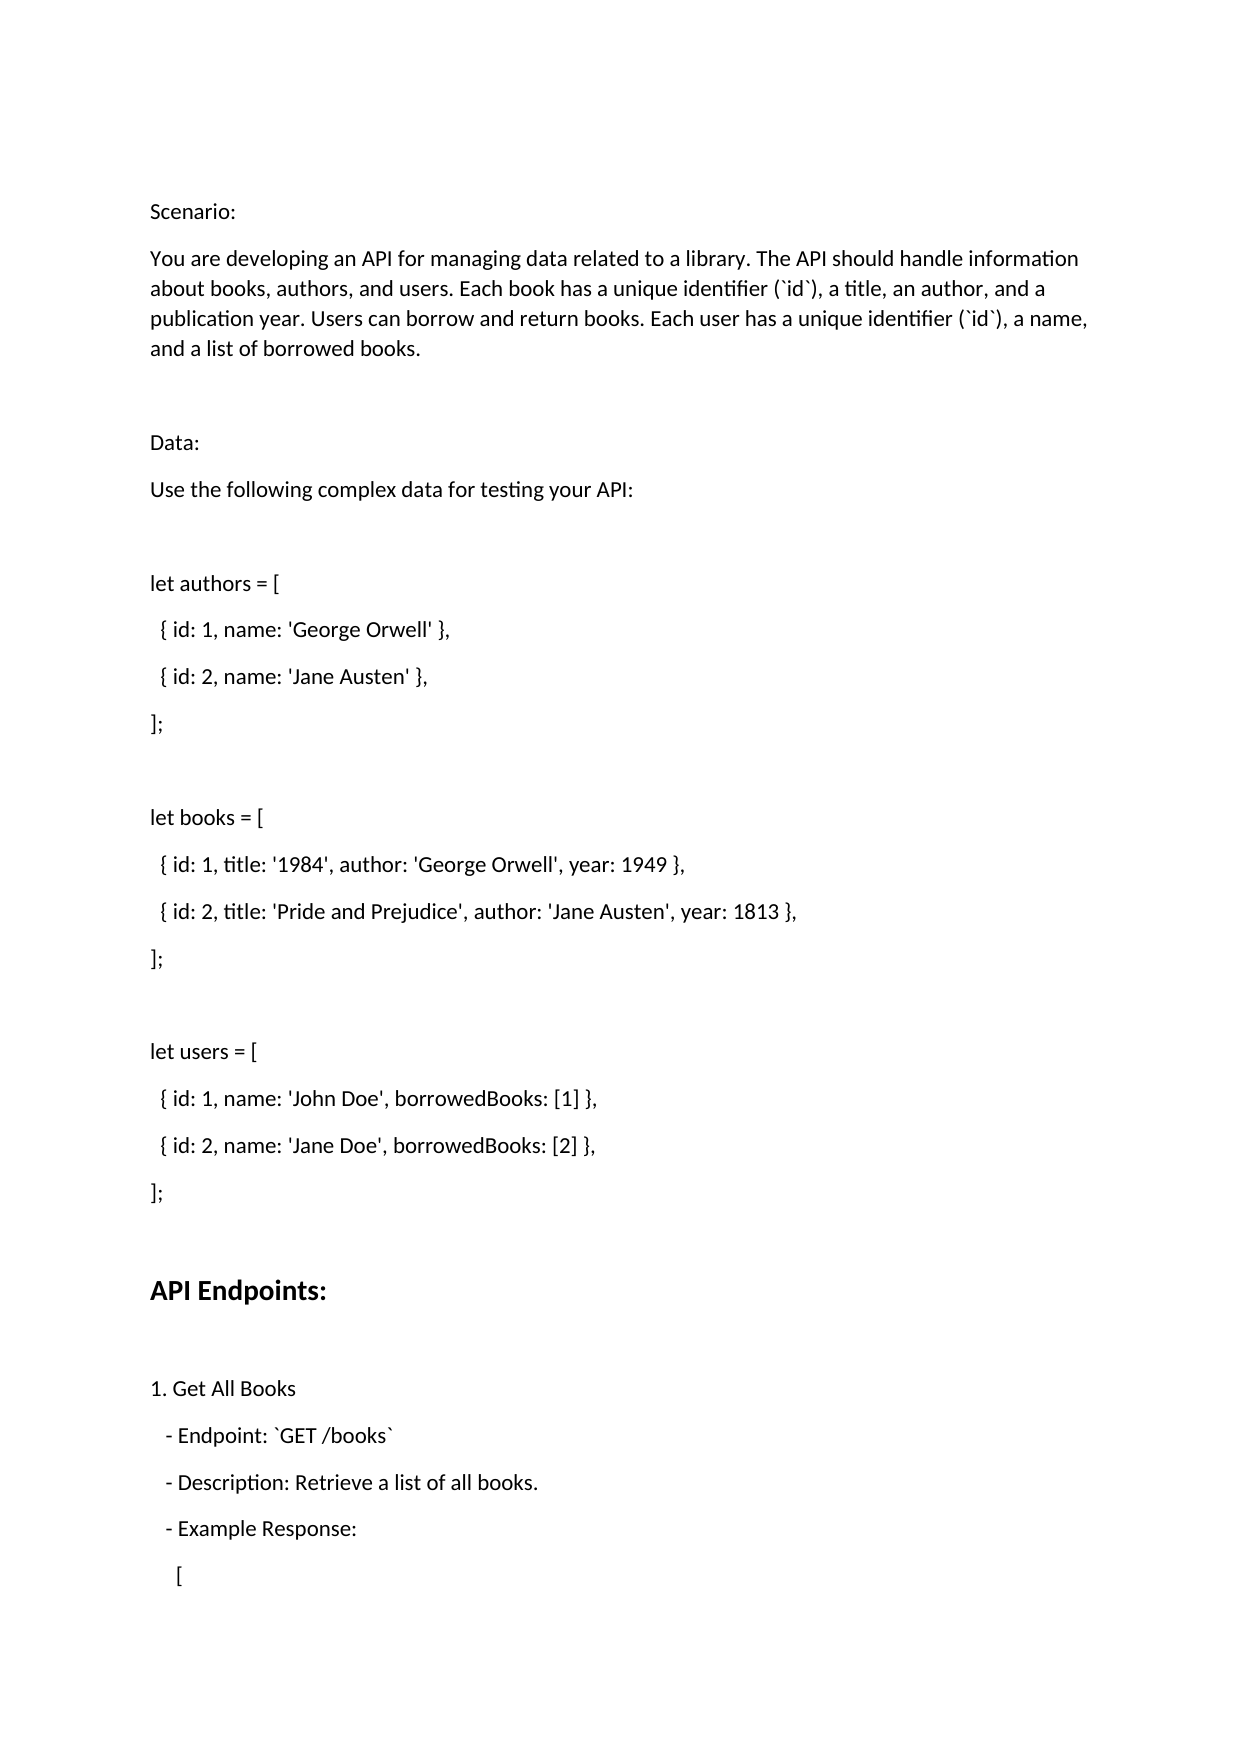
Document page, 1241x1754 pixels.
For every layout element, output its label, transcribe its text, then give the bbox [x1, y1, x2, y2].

text let authors = [ [150, 569, 1090, 597]
text [ [150, 1561, 1090, 1589]
text { id: 2, title: 'Pride and Prejudice', author: 'Jane Austen', year: 1813 }, [150, 897, 1090, 925]
text let books = [ [150, 803, 1090, 831]
text ]; [150, 944, 1090, 972]
text let users = [ [150, 1037, 1090, 1066]
text Use the following complex data for testing your API: [150, 475, 1090, 503]
text { id: 2, name: 'Jane Austen' }, [150, 662, 1090, 691]
text { id: 1, title: '1984', author: 'George Orwell', year: 1949 }, [150, 850, 1090, 878]
text ]; [150, 1178, 1090, 1206]
text - Endpoint: `GET /books` [150, 1421, 1090, 1449]
text - Description: Retrieve a list of all books. [150, 1468, 1090, 1496]
text { id: 1, name: 'George Orwell' }, [150, 616, 1090, 644]
text { id: 1, name: 'John Doe', borrowedBooks: [1] }, [150, 1084, 1090, 1112]
text API Endpoints: [150, 1272, 1090, 1307]
text - Example Response: [150, 1514, 1090, 1542]
text Scenario: [150, 197, 1090, 225]
text 1. Get All Books [150, 1374, 1090, 1402]
text ]; [150, 709, 1090, 737]
text Data: [150, 428, 1090, 456]
text You are developing an API for managing data related to a library. The API should handle information about books, authors, and users. Each book has a unique identifier (`id`), a title, an author, and a publication year. Users can borrow and return books. Each user has a unique identifier (`id`), a name, and a list of borrowed books. [150, 244, 1090, 362]
text { id: 2, name: 'Jane Doe', borrowedBooks: [2] }, [150, 1131, 1090, 1159]
